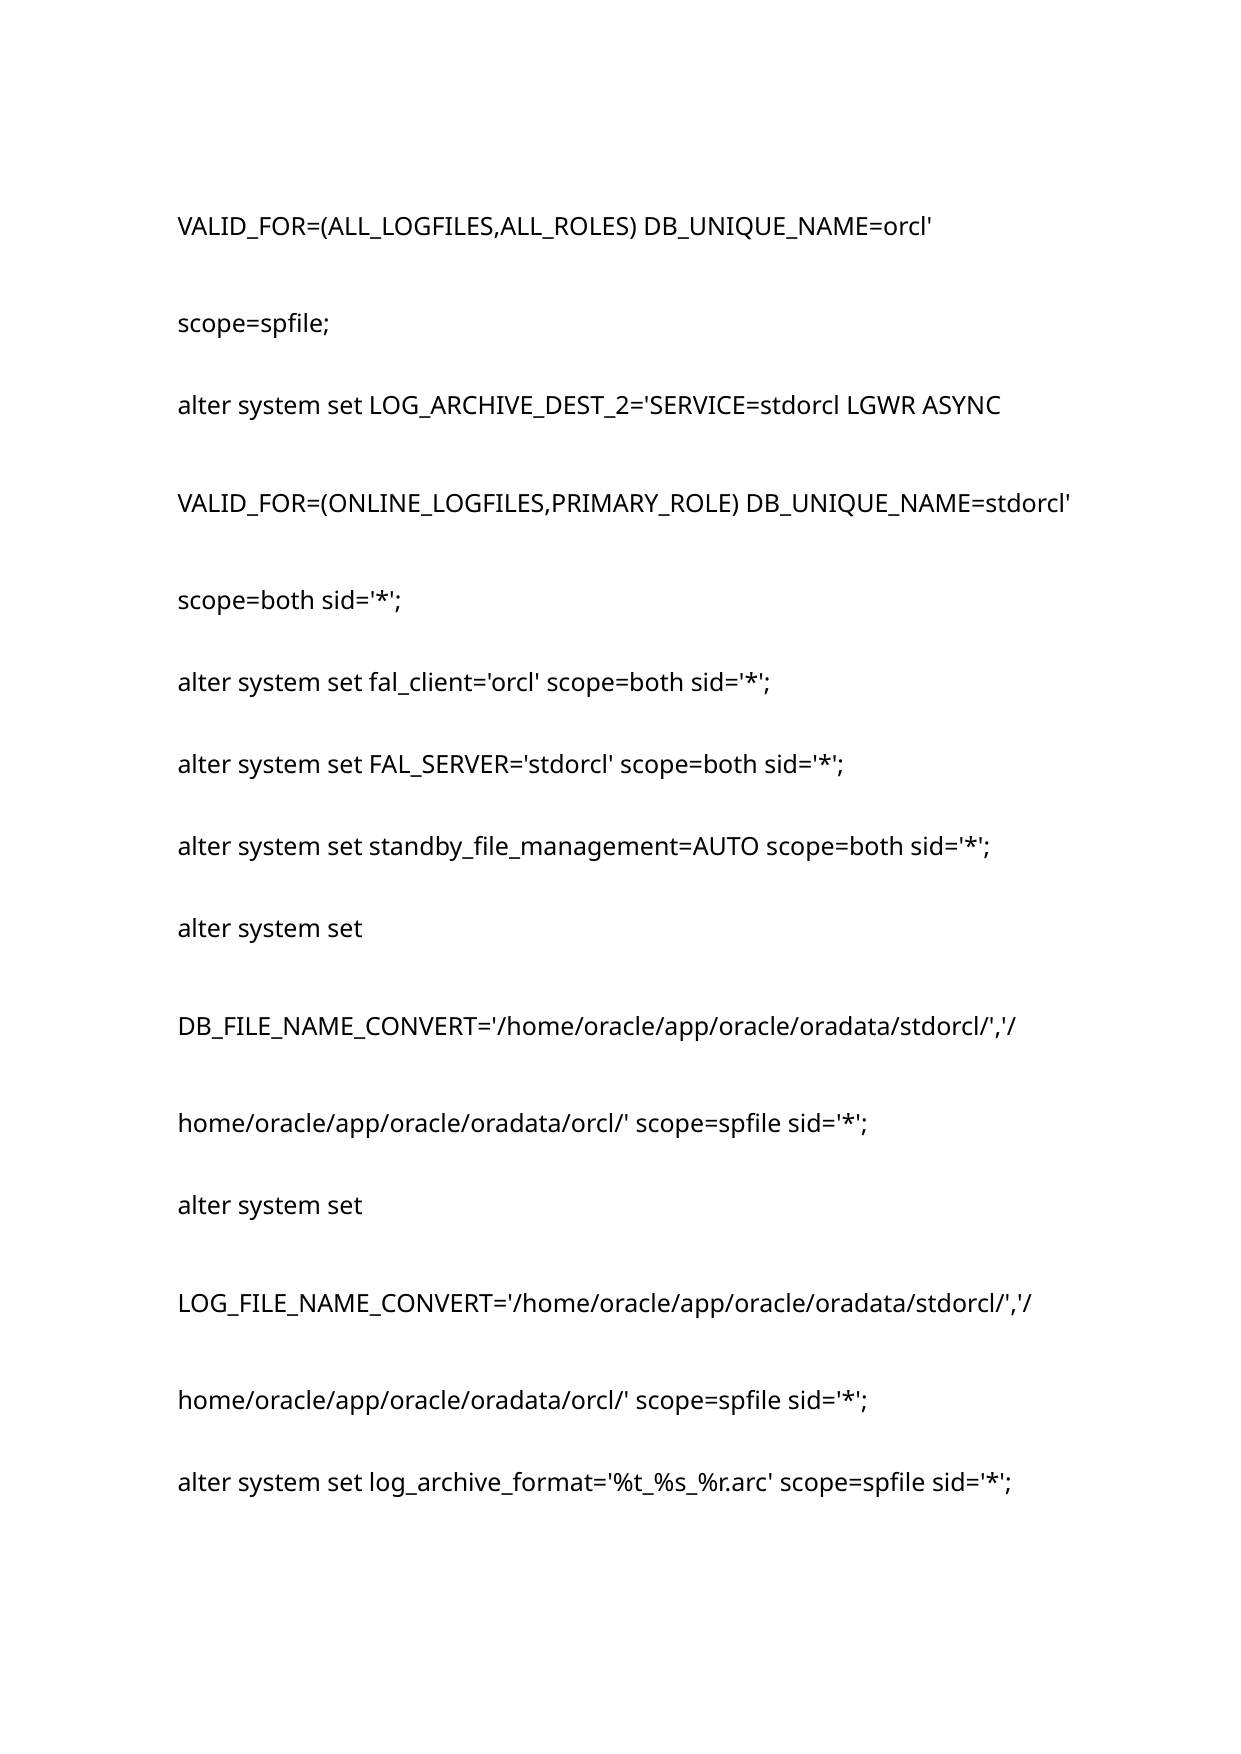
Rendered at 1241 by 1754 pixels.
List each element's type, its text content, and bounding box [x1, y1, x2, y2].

list alter system set DB_FILE_NAME_CONVERT='/home/oracle/app/oracle/oradata/stdorcl/','/home/oracle/app/oracle/oradata/orcl/' scope=spfile sid='*'; [177, 895, 1087, 1155]
list alter system set log_archive_format='%t_%s_%r.arc' scope=spfile sid='*'; [177, 1449, 1087, 1514]
list alter system set fal_client='orcl' scope=both sid='*'; [177, 649, 1087, 714]
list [177, 193, 1087, 355]
list alter system set LOG_ARCHIVE_DEST_2='SERVICE=stdorcl LGWR ASYNC VALID_FOR=(ONLINE_LOGFILES,PRIMARY_ROLE) DB_UNIQUE_NAME=stdorcl' scope=both sid='*'; [177, 372, 1087, 632]
list alter system set LOG_FILE_NAME_CONVERT='/home/oracle/app/oracle/oradata/stdorcl/','/home/oracle/app/oracle/oradata/orcl/' scope=spfile sid='*'; [177, 1172, 1087, 1432]
list alter system set standby_file_management=AUTO scope=both sid='*'; [177, 813, 1087, 878]
list alter system set FAL_SERVER='stdorcl' scope=both sid='*'; [177, 731, 1087, 796]
